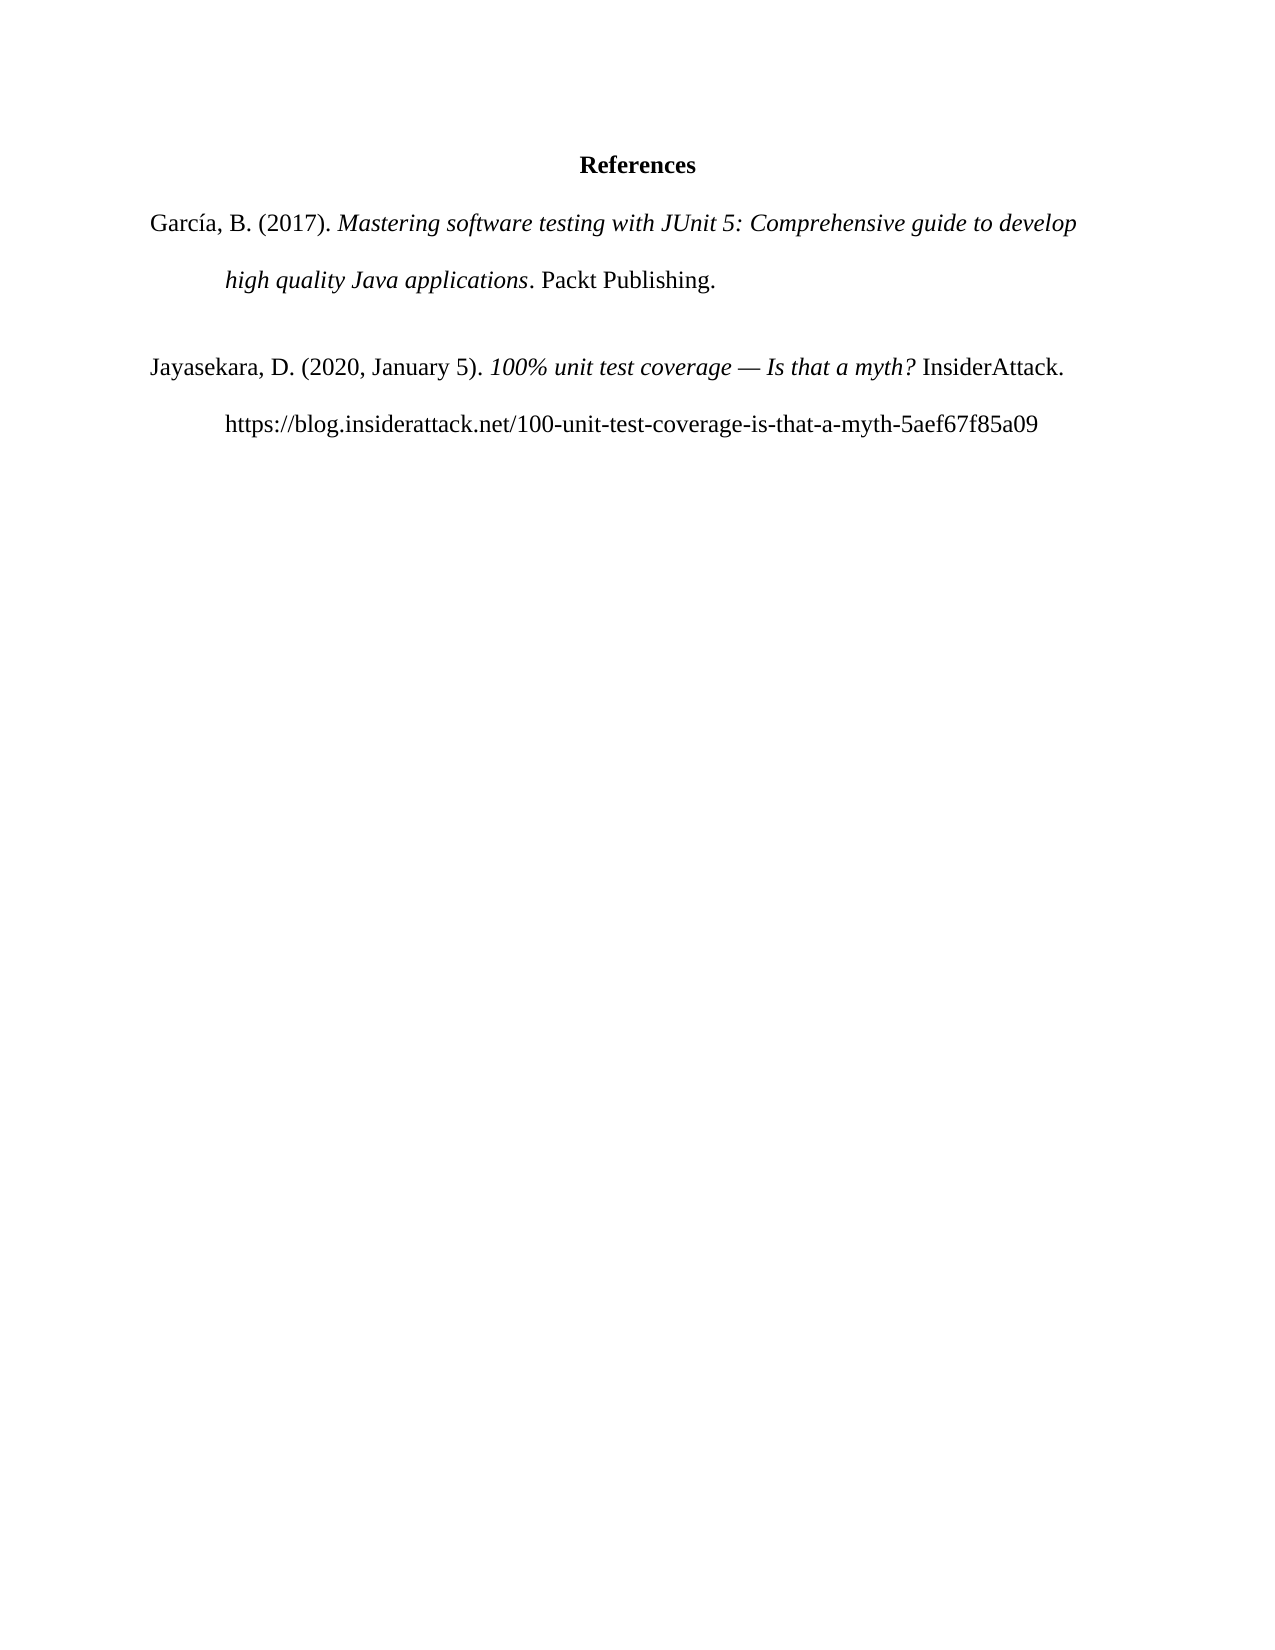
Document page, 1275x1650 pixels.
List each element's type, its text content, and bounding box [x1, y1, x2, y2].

text Jayasekara, D. (2020, January 5). 100% unit test coverage — Is that a myth? InsiderAttack. https://blog.insiderattack.net/100-unit-test-coverage-is-that-a-myth-5aef67f85a09 [150, 352, 1125, 438]
text García, B. (2017). Mastering software testing with JUnit 5: Comprehensive guide to develop high quality Java applications. Packt Publishing. [150, 208, 1125, 294]
text References [150, 150, 1125, 179]
